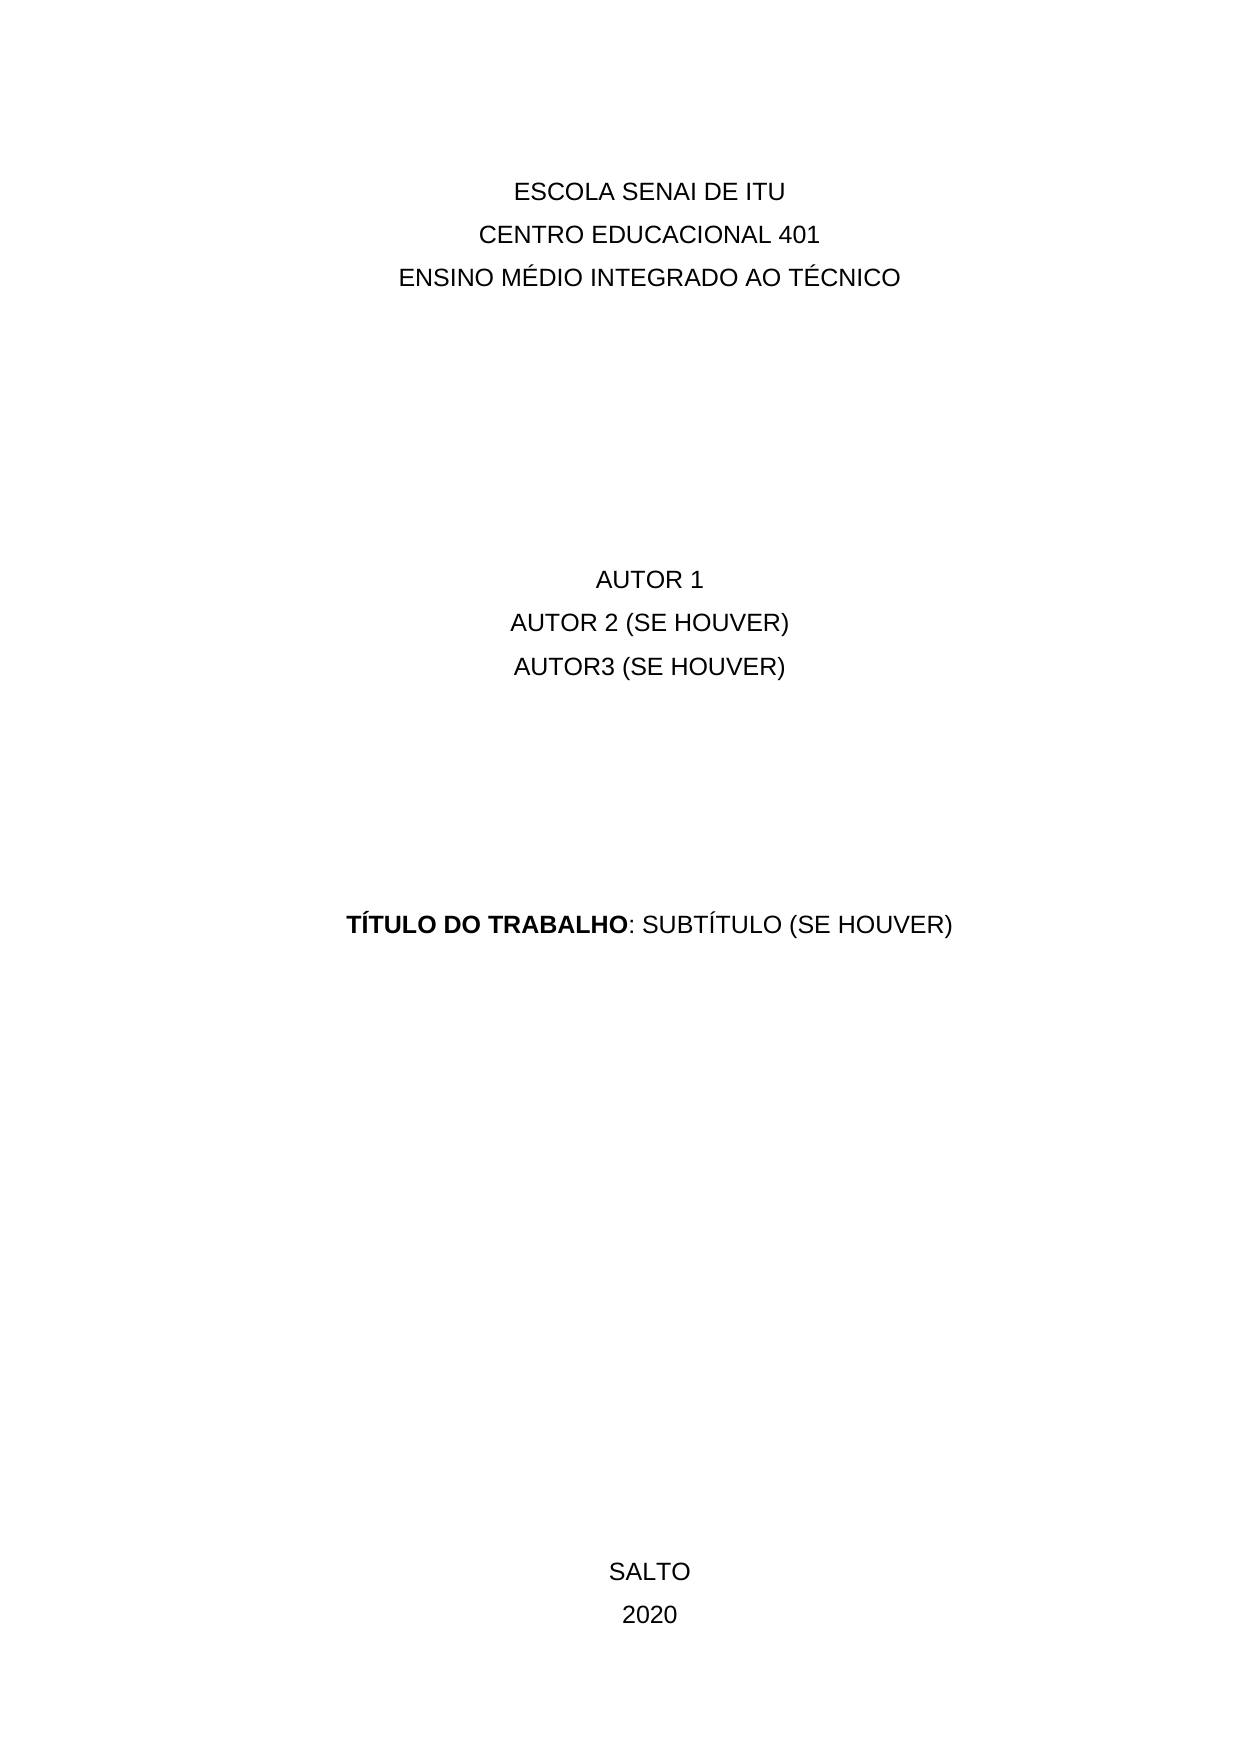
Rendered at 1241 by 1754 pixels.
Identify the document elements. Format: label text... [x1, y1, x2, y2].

text ESCOLA SENAI DE ITU [177, 177, 1122, 206]
text 2020 [177, 1600, 1122, 1629]
text TÍTULO DO TRABALHO: SUBTÍTULO (SE HOUVER) [177, 910, 1122, 939]
text AUTOR 2 (SE HOUVER) [177, 608, 1122, 637]
text AUTOR 1 [177, 565, 1122, 594]
text CENTRO EDUCACIONAL 401 [177, 220, 1122, 249]
text ENSINO MÉDIO INTEGRADO AO TÉCNICO [177, 263, 1122, 292]
text SALTO [177, 1557, 1122, 1586]
text AUTOR3 (SE HOUVER) [177, 652, 1122, 680]
